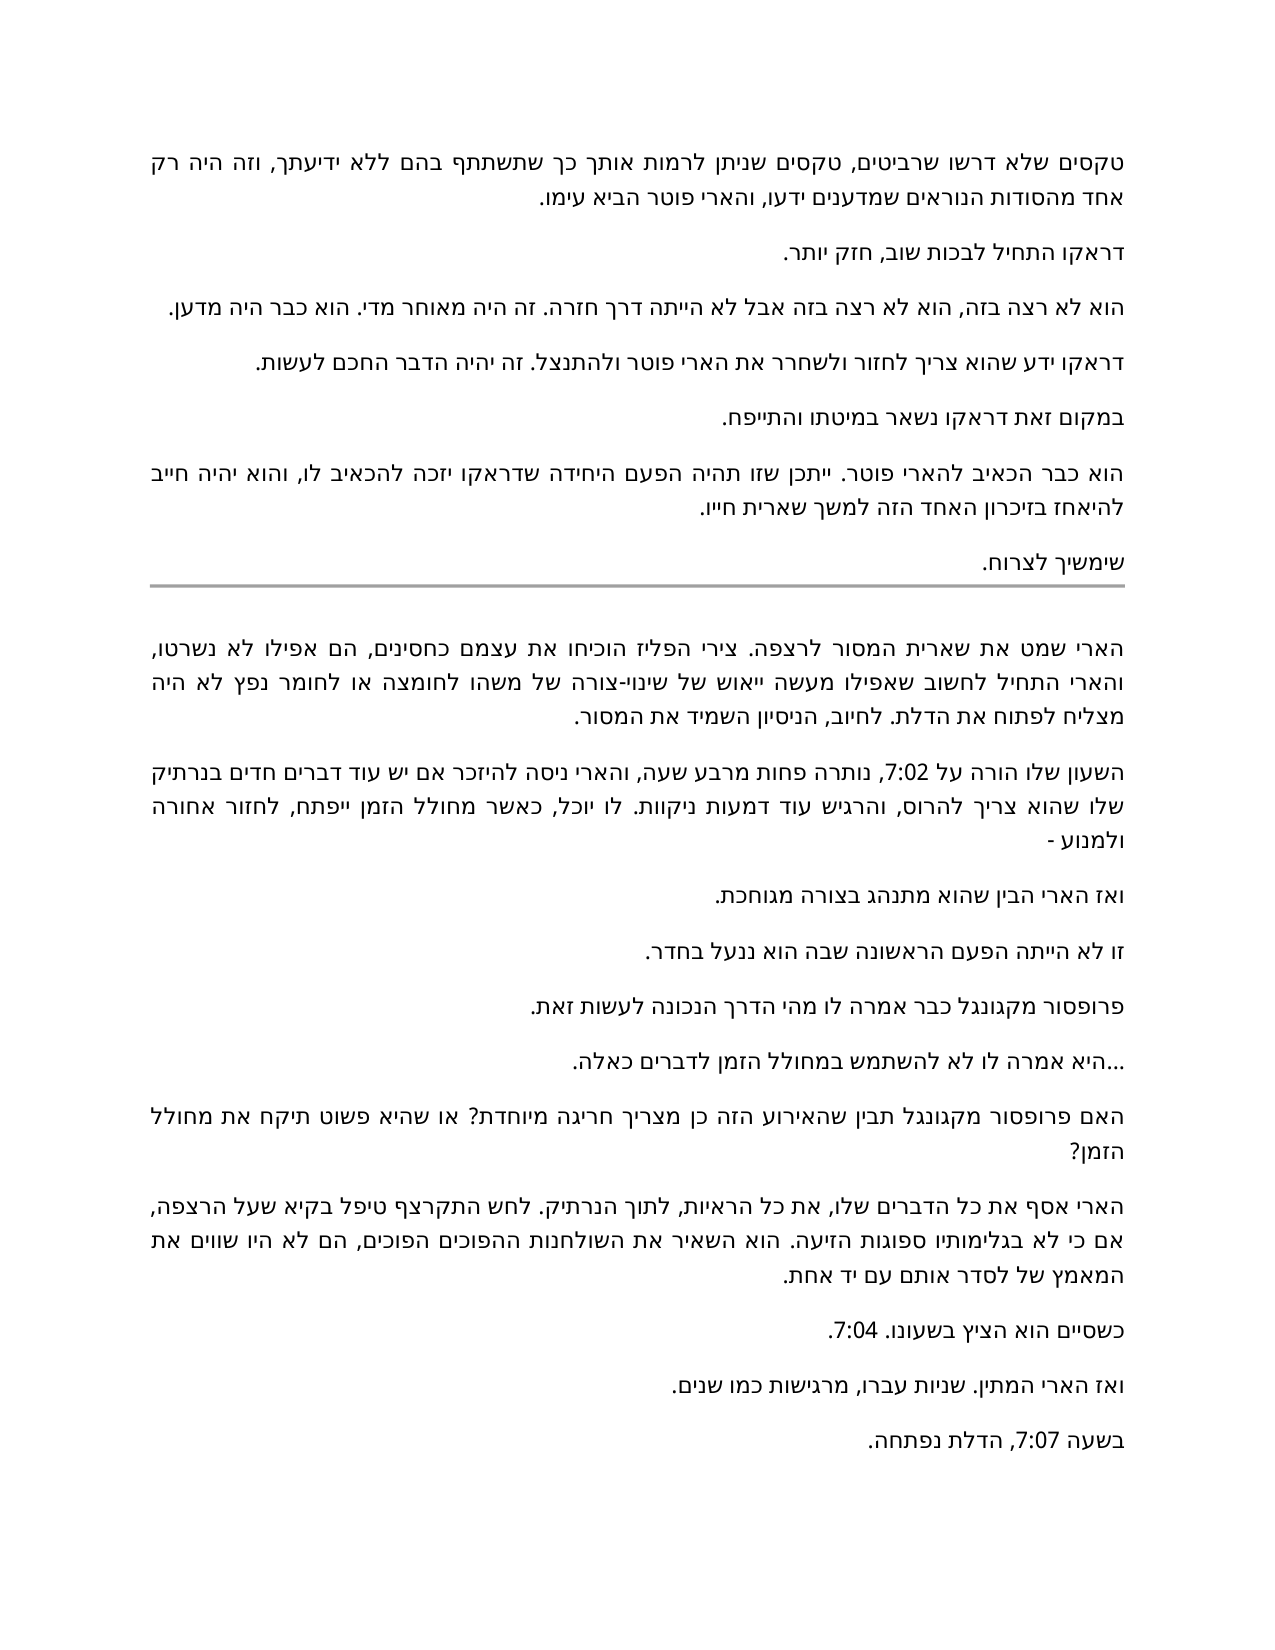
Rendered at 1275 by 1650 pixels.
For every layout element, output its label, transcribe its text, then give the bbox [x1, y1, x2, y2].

text האם פרופסור מקגונגל תבין שהאירוע הזה כן מצריך חריגה מיוחדת? או שהיא פשוט תיקח את מחולל הזמן? [150, 1104, 1125, 1168]
text ואז הארי הבין שהוא מתנהג בצורה מגוחכת. [150, 883, 1125, 913]
text הארי אסף את כל הדברים שלו, את כל הראיות, לתוך הנרתיק. לחש התקרצף טיפל בקיא שעל הרצפה, אם כי לא בגלימותיו ספוגות הזיעה. הוא השאיר את השולחנות ההפוכים הפוכים, הם לא היו שווים את המאמץ של לסדר אותם עם יד אחת. [150, 1194, 1125, 1292]
text זו לא הייתה הפעם הראשונה שבה הוא ננעל בחדר. [150, 938, 1125, 968]
text כשסיים הוא הציץ בשעונו. 7:04. [150, 1318, 1125, 1348]
text דראקו ידע שהוא צריך לחזור ולשחרר את הארי פוטר ולהתנצל. זה יהיה הדבר החכם לעשות. [150, 350, 1125, 380]
text פרופסור מקגונגל כבר אמרה לו מהי הדרך הנכונה לעשות זאת. [150, 994, 1125, 1024]
text דראקו התחיל לבכות שוב, חזק יותר. [150, 239, 1125, 269]
text במקום זאת דראקו נשאר במיטתו והתייפח. [150, 405, 1125, 435]
text ...היא אמרה לו לא להשתמש במחולל הזמן לדברים כאלה. [150, 1049, 1125, 1079]
text שימשיך לצרוח. [150, 550, 1125, 580]
text הוא לא רצה בזה, הוא לא רצה בזה אבל לא הייתה דרך חזרה. זה היה מאוחר מדי. הוא כבר היה מדען. [150, 295, 1125, 325]
text הארי שמט את שארית המסור לרצפה. צירי הפליז הוכיחו את עצמם כחסינים, הם אפילו לא נשרטו, והארי התחיל לחשוב שאפילו מעשה ייאוש של שינוי-צורה של משהו לחומצה או לחומר נפץ לא היה מצליח לפתוח את הדלת. לחיוב, הניסיון השמיד את המסור. [150, 635, 1125, 734]
text בשעה 7:07, הדלת נפתחה. [150, 1428, 1125, 1458]
text ואז הארי המתין. שניות עברו, מרגישות כמו שנים. [150, 1373, 1125, 1403]
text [150, 150, 1125, 214]
text השעון שלו הורה על 7:02, נותרה פחות מרבע שעה, והארי ניסה להיזכר אם יש עוד דברים חדים בנרתיק שלו שהוא צריך להרוס, והרגיש עוד דמעות ניקוות. לו יוכל, כאשר מחולל הזמן ייפתח, לחזור אחורה ולמנוע - [150, 759, 1125, 858]
text הוא כבר הכאיב להארי פוטר. ייתכן שזו תהיה הפעם היחידה שדראקו יזכה להכאיב לו, והוא יהיה חייב להיאחז בזיכרון האחד הזה למשך שארית חייו. [150, 460, 1125, 525]
